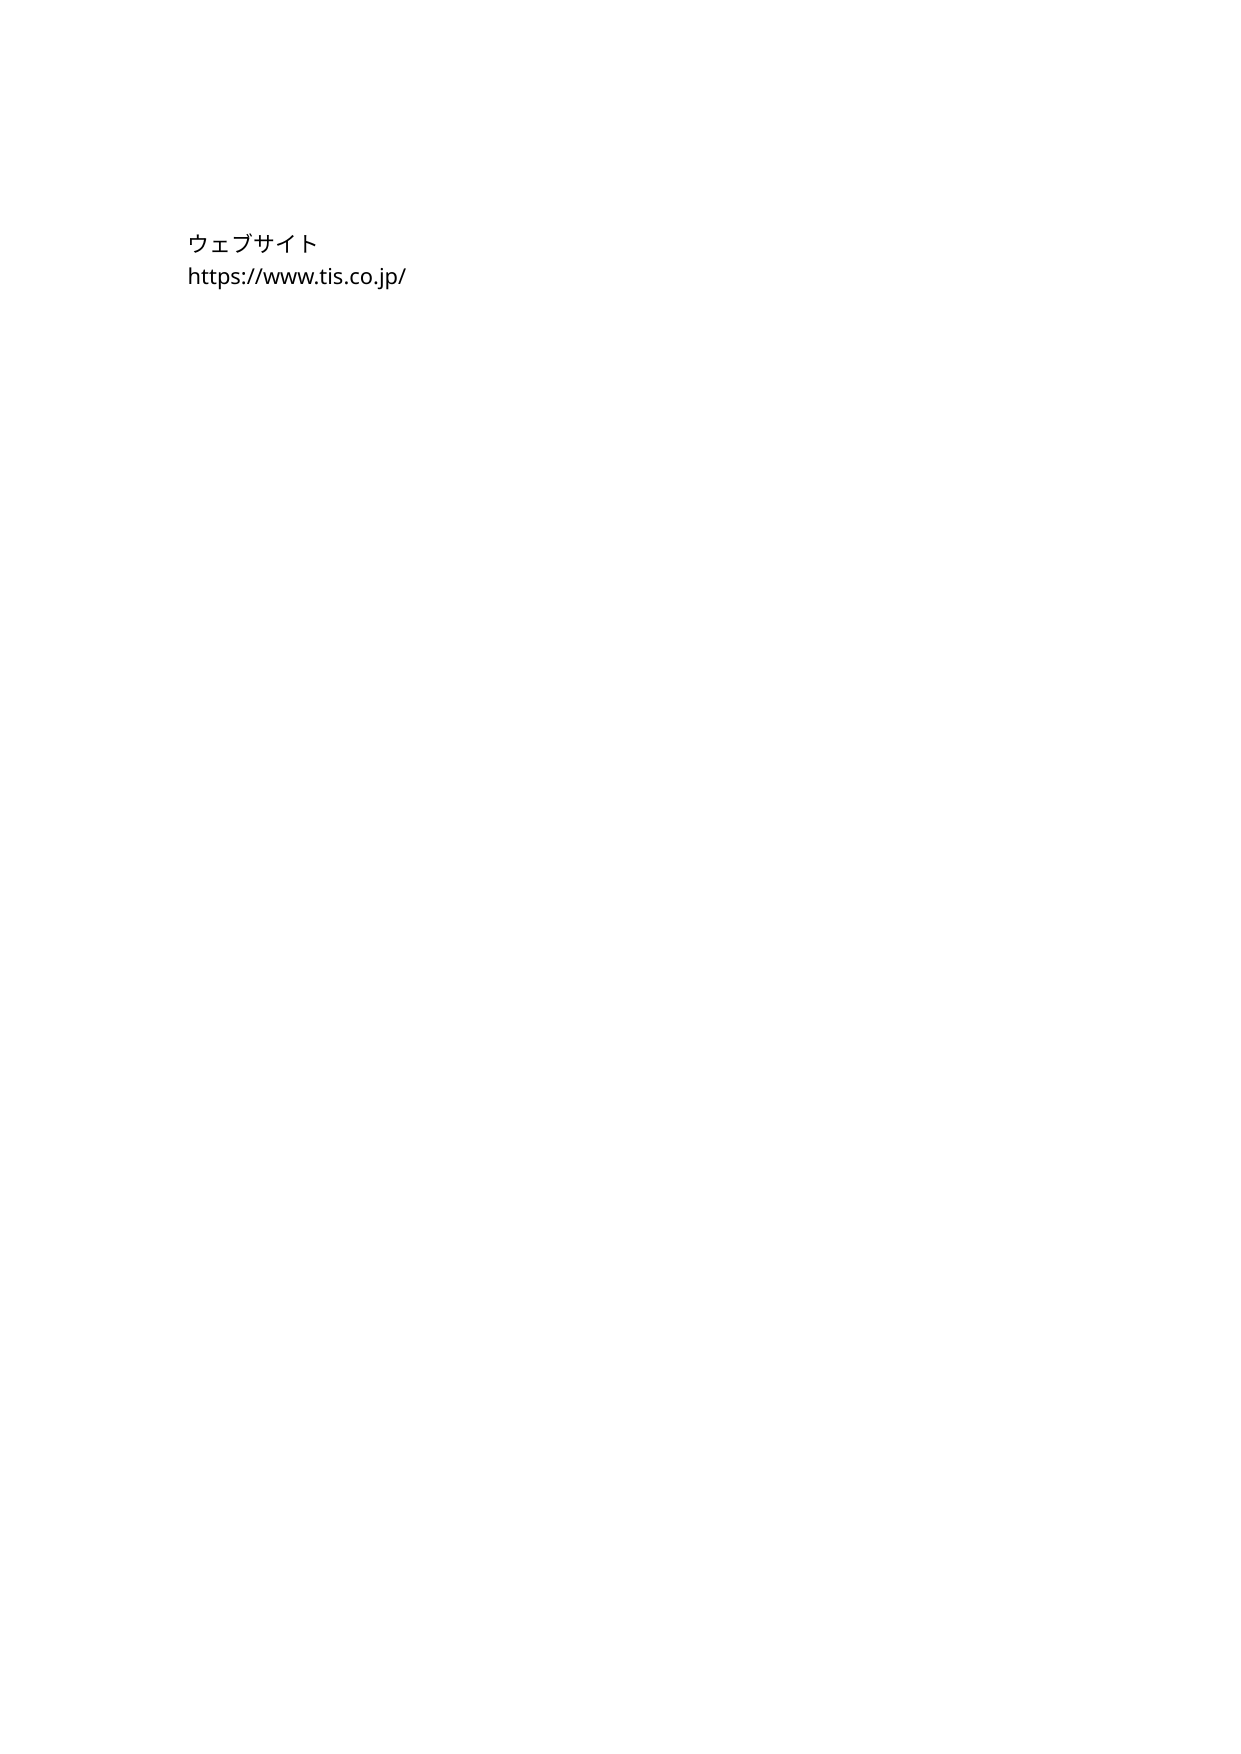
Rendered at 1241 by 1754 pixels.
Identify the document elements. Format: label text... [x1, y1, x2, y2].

text https://www.tis.co.jp/ [187, 259, 1053, 292]
text ウェブサイト [187, 227, 1053, 259]
